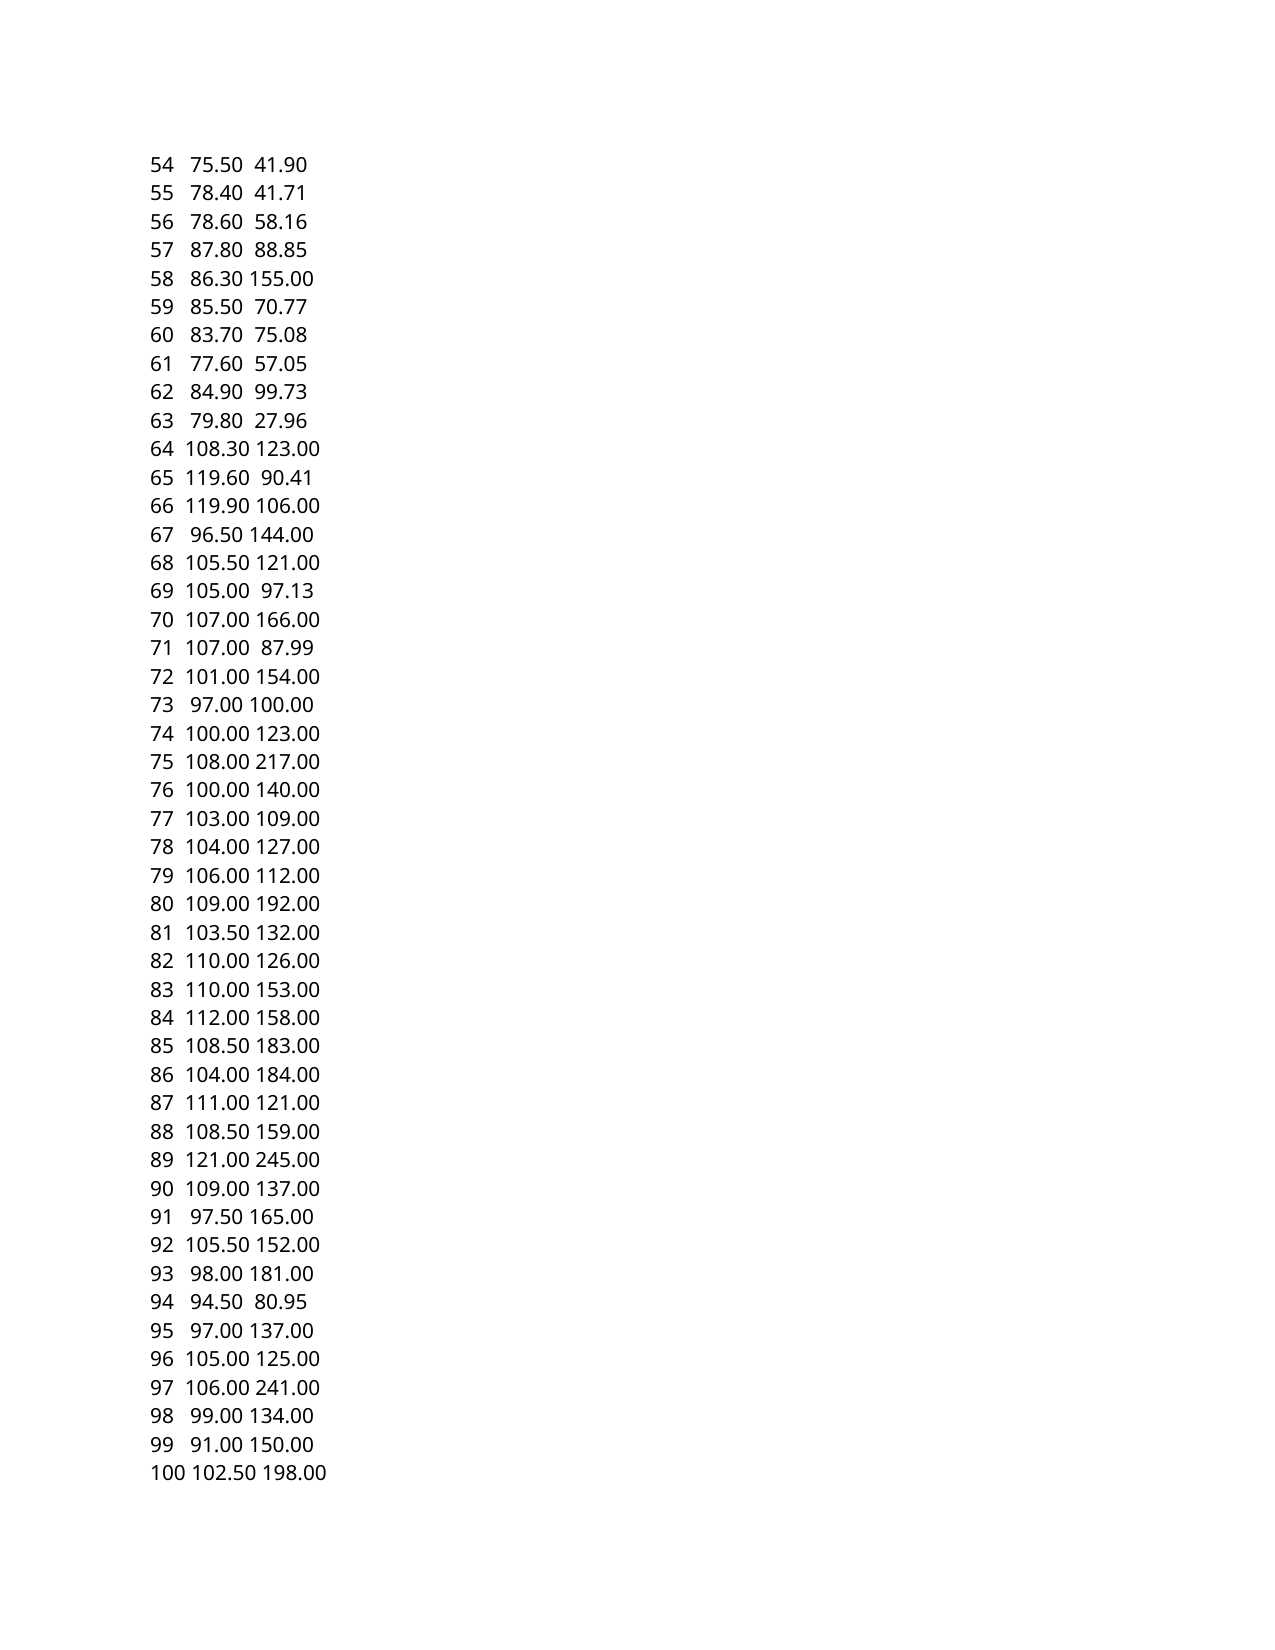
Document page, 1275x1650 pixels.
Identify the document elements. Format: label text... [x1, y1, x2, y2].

text 95 97.00 137.00 [150, 1316, 1125, 1344]
text 77 103.00 109.00 [150, 804, 1125, 832]
text 99 91.00 150.00 [150, 1430, 1125, 1458]
text 96 105.00 125.00 [150, 1344, 1125, 1373]
text 62 84.90 99.73 [150, 377, 1125, 406]
text 85 108.50 183.00 [150, 1032, 1125, 1060]
text 57 87.80 88.85 [150, 235, 1125, 264]
text 93 98.00 181.00 [150, 1259, 1125, 1287]
text 78 104.00 127.00 [150, 832, 1125, 861]
text 75 108.00 217.00 [150, 747, 1125, 776]
text 55 78.40 41.71 [150, 178, 1125, 207]
text 64 108.30 123.00 [150, 434, 1125, 463]
text 83 110.00 153.00 [150, 975, 1125, 1003]
text 68 105.50 121.00 [150, 548, 1125, 577]
text 65 119.60 90.41 [150, 463, 1125, 491]
text 69 105.00 97.13 [150, 577, 1125, 605]
text 97 106.00 241.00 [150, 1373, 1125, 1401]
text 90 109.00 137.00 [150, 1174, 1125, 1202]
text 66 119.90 106.00 [150, 491, 1125, 520]
text 56 78.60 58.16 [150, 207, 1125, 235]
text 86 104.00 184.00 [150, 1060, 1125, 1088]
text 80 109.00 192.00 [150, 889, 1125, 918]
text 59 85.50 70.77 [150, 292, 1125, 321]
text 73 97.00 100.00 [150, 690, 1125, 719]
text 79 106.00 112.00 [150, 861, 1125, 889]
text 100 102.50 198.00 [150, 1458, 1125, 1487]
text 98 99.00 134.00 [150, 1401, 1125, 1430]
text 84 112.00 158.00 [150, 1003, 1125, 1032]
text 63 79.80 27.96 [150, 406, 1125, 434]
text 88 108.50 159.00 [150, 1117, 1125, 1145]
text 94 94.50 80.95 [150, 1287, 1125, 1316]
text 81 103.50 132.00 [150, 918, 1125, 946]
text 76 100.00 140.00 [150, 776, 1125, 804]
text 60 83.70 75.08 [150, 321, 1125, 349]
text 71 107.00 87.99 [150, 633, 1125, 662]
text 91 97.50 165.00 [150, 1202, 1125, 1231]
text 67 96.50 144.00 [150, 520, 1125, 548]
text 89 121.00 245.00 [150, 1145, 1125, 1174]
text 87 111.00 121.00 [150, 1088, 1125, 1117]
text 70 107.00 166.00 [150, 605, 1125, 633]
text 72 101.00 154.00 [150, 662, 1125, 690]
text 92 105.50 152.00 [150, 1231, 1125, 1259]
text 74 100.00 123.00 [150, 719, 1125, 747]
text 82 110.00 126.00 [150, 946, 1125, 975]
text 58 86.30 155.00 [150, 264, 1125, 292]
text 61 77.60 57.05 [150, 349, 1125, 377]
text 54 75.50 41.90 [150, 150, 1125, 178]
